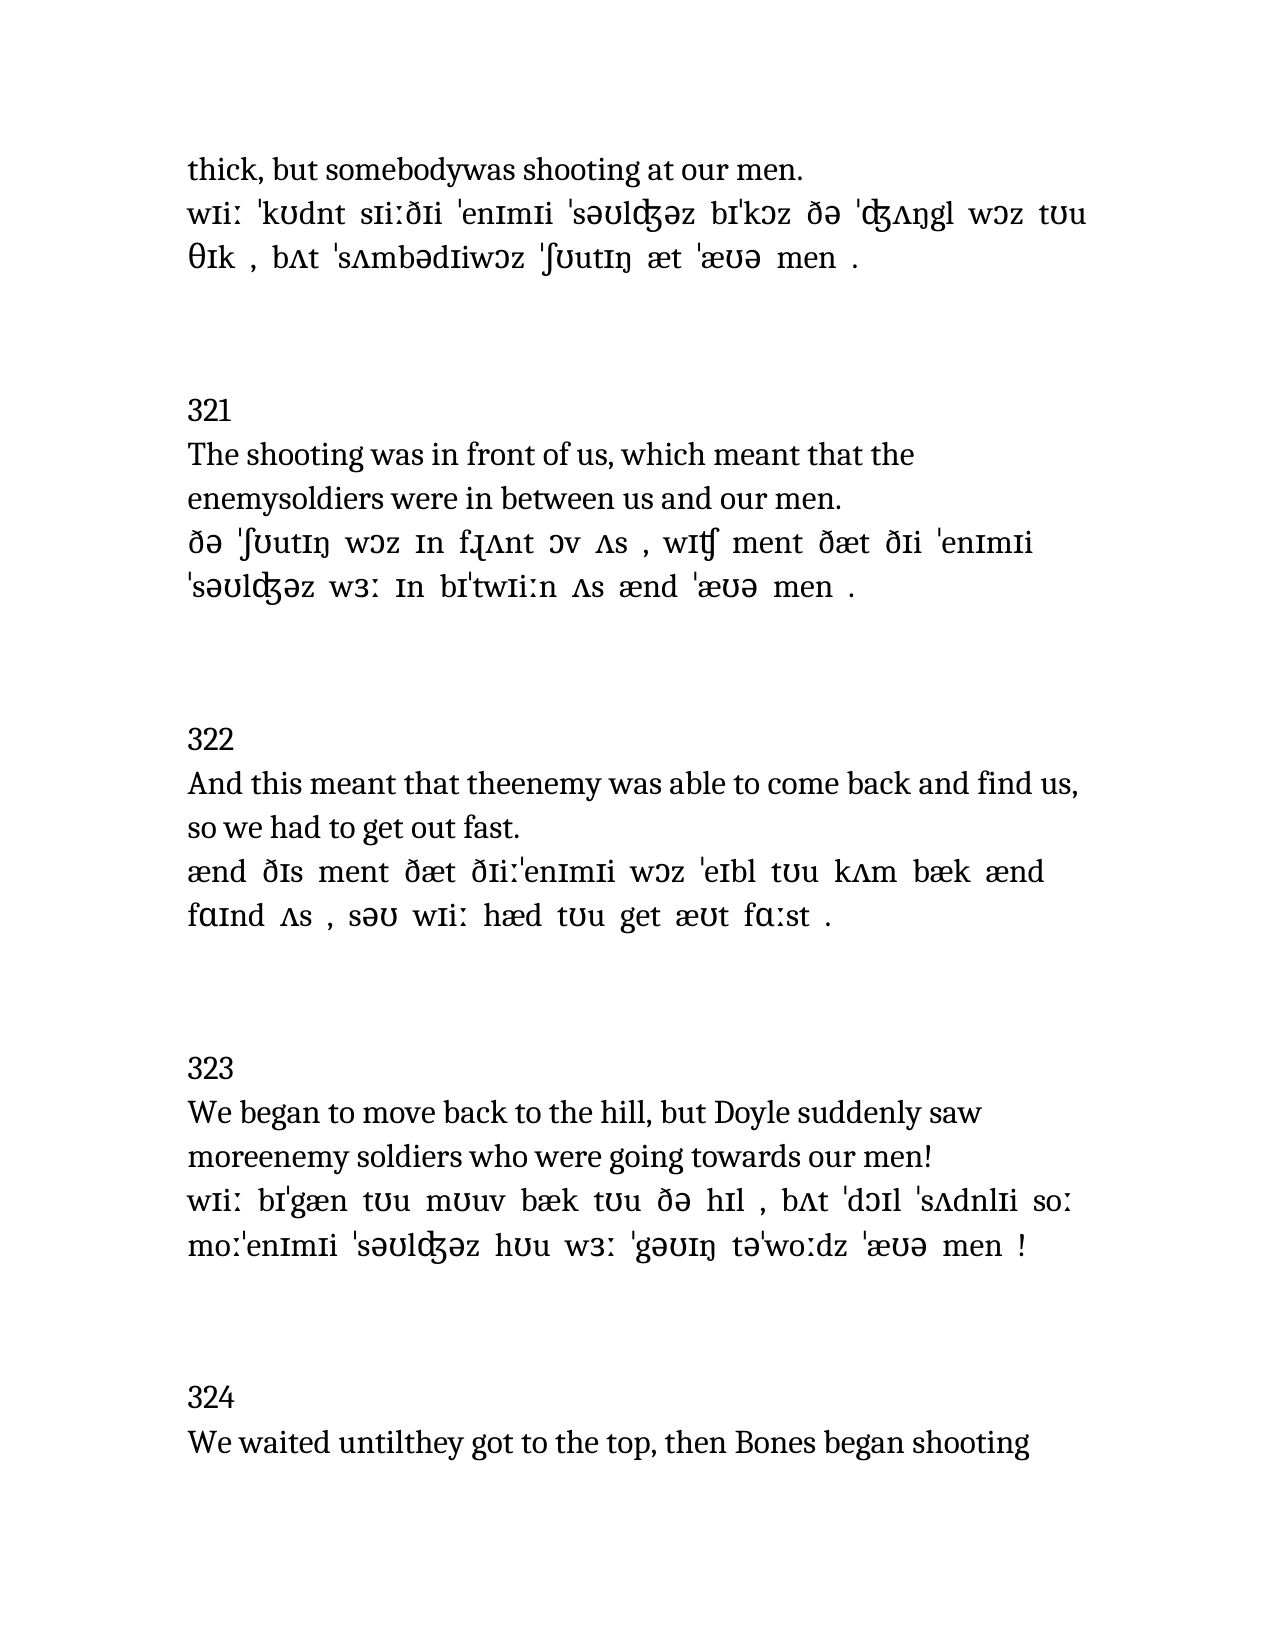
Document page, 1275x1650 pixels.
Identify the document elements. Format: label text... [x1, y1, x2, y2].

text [187, 150, 1087, 364]
text 323 We began to move back to the hill, but Doyle suddenly saw moreenemy soldiers who were going towards our men! wɪiː bɪˈgæn tʊu mʊuv bæk tʊu ðə hɪl , bʌt ˈdɔɪl ˈsʌdnlɪi soː moːˈenɪmɪi ˈsəʊlʤəz hʊu wɜː ˈgəʊɪŋ təˈwoːdz ˈæʊə men ! [187, 1050, 1087, 1352]
text 321 The shooting was in front of us, which meant that the enemysoldiers were in between us and our men. ðə ˈʃʊutɪŋ wɔz ɪn fɻʌnt ɔv ʌs , wɪʧ ment ðæt ðɪi ˈenɪmɪiˈsəʊlʤəz wɜː ɪn bɪˈtwɪiːn ʌs ænd ˈæʊə men . [187, 391, 1087, 694]
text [187, 1379, 1087, 1461]
text 322 And this meant that theenemy was able to come back and find us, so we had to get out fast. ænd ðɪs ment ðæt ðɪiːˈenɪmɪi wɔz ˈeɪbl tʊu kʌm bæk ænd fɑɪnd ʌs , səʊ wɪiː hæd tʊu get æʊt fɑːst . [187, 720, 1087, 1023]
